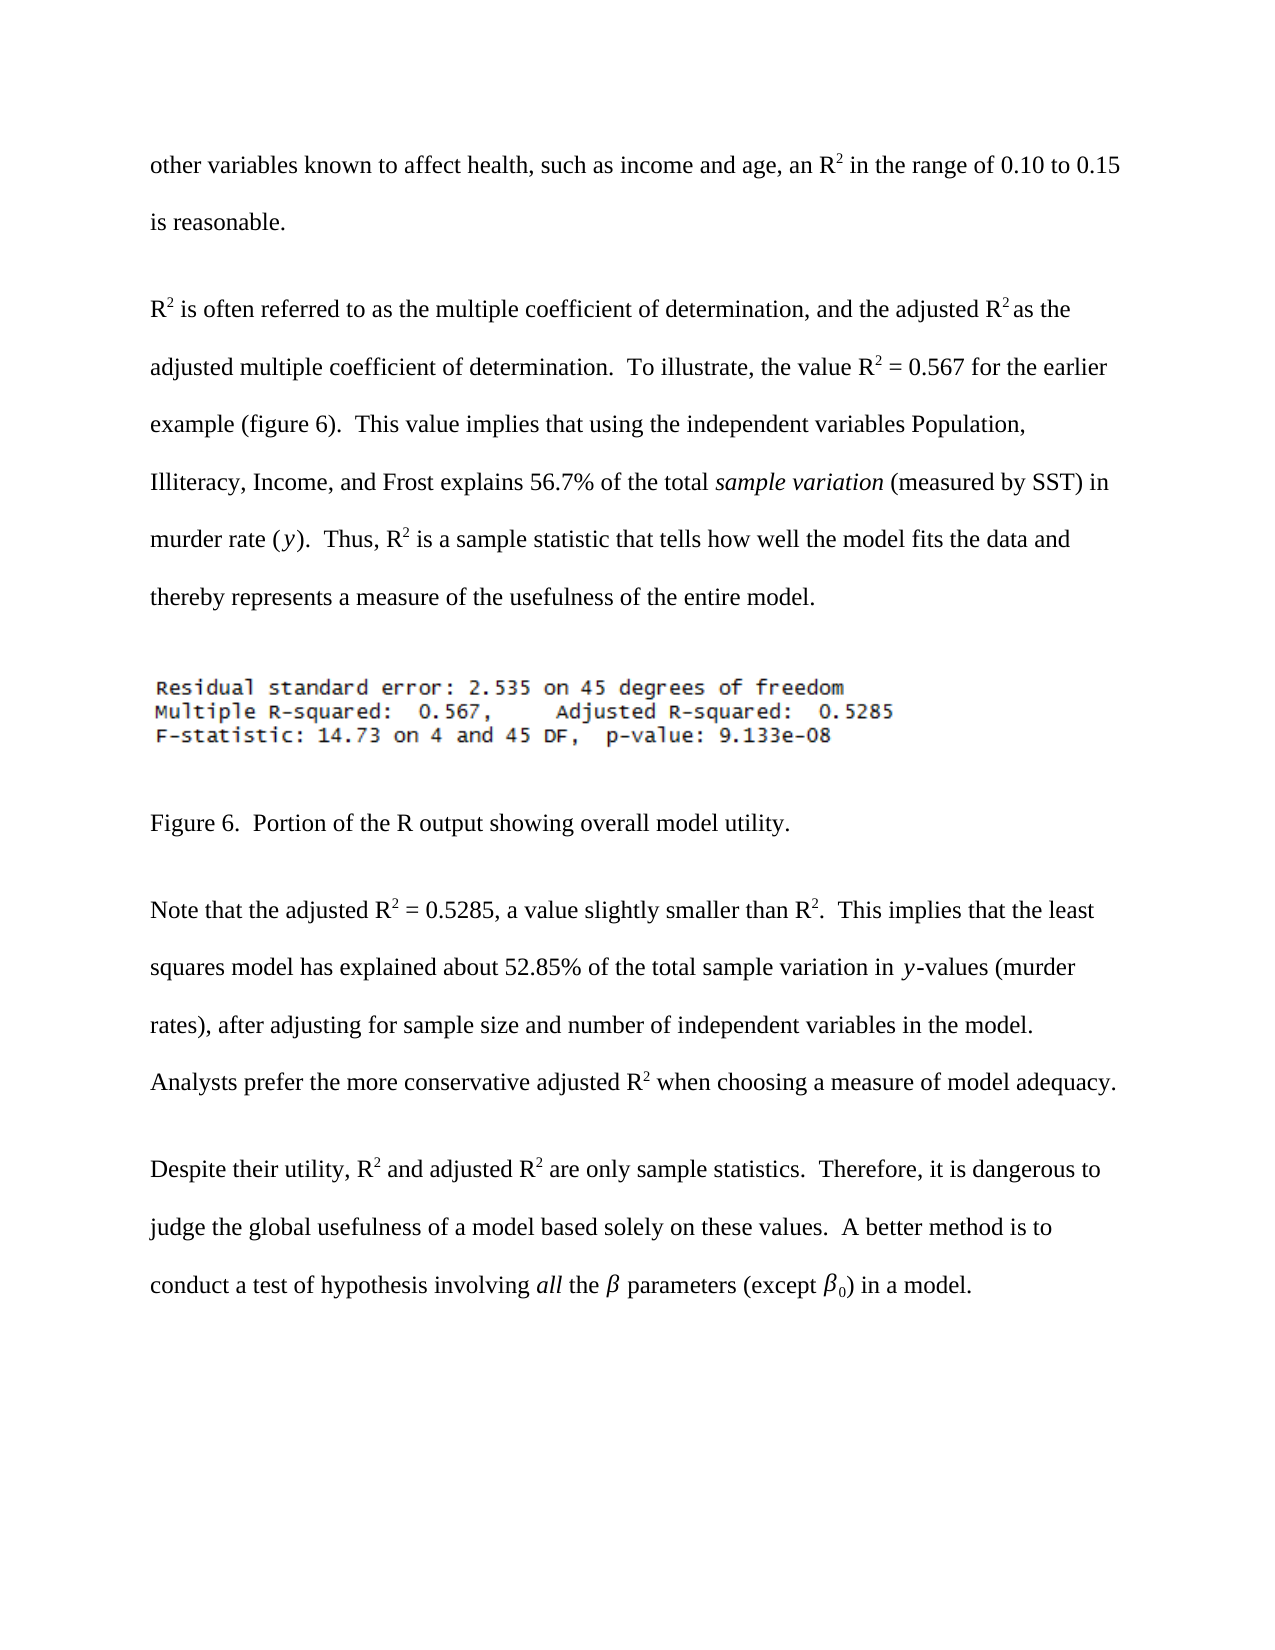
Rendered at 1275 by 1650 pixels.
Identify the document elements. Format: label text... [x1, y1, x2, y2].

text Despite their utility, R2 and adjusted R2 are only sample statistics. Therefore, it is dangerous to judge the global usefulness of a model based solely on these values. A better method is to conduct a test of hypothesis involving all the parameters (except ) in a model. [150, 1154, 1125, 1301]
text R2 is often referred to as the multiple coefficient of determination, and the adjusted R2 as the adjusted multiple coefficient of determination. To illustrate, the value R2 = 0.567 for the earlier example (figure 6). This value implies that using the independent variables Population, Illiteracy, Income, and Frost explains 56.7% of the total sample variation (measured by SST) in murder rate (). Thus, R2 is a sample statistic that tells how well the model fits the data and thereby represents a measure of the usefulness of the entire model. [150, 294, 1125, 610]
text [150, 150, 1125, 236]
text Figure 6. Portion of the R output showing overall model utility. [150, 808, 1125, 837]
text Note that the adjusted R2 = 0.5285, a value slightly smaller than R2. This implies that the least squares model has explained about 52.85% of the total sample variation in -values (murder rates), after adjusting for sample size and number of independent variables in the model. Analysts prefer the more conservative adjusted R2 when choosing a measure of model adequacy. [150, 895, 1125, 1096]
